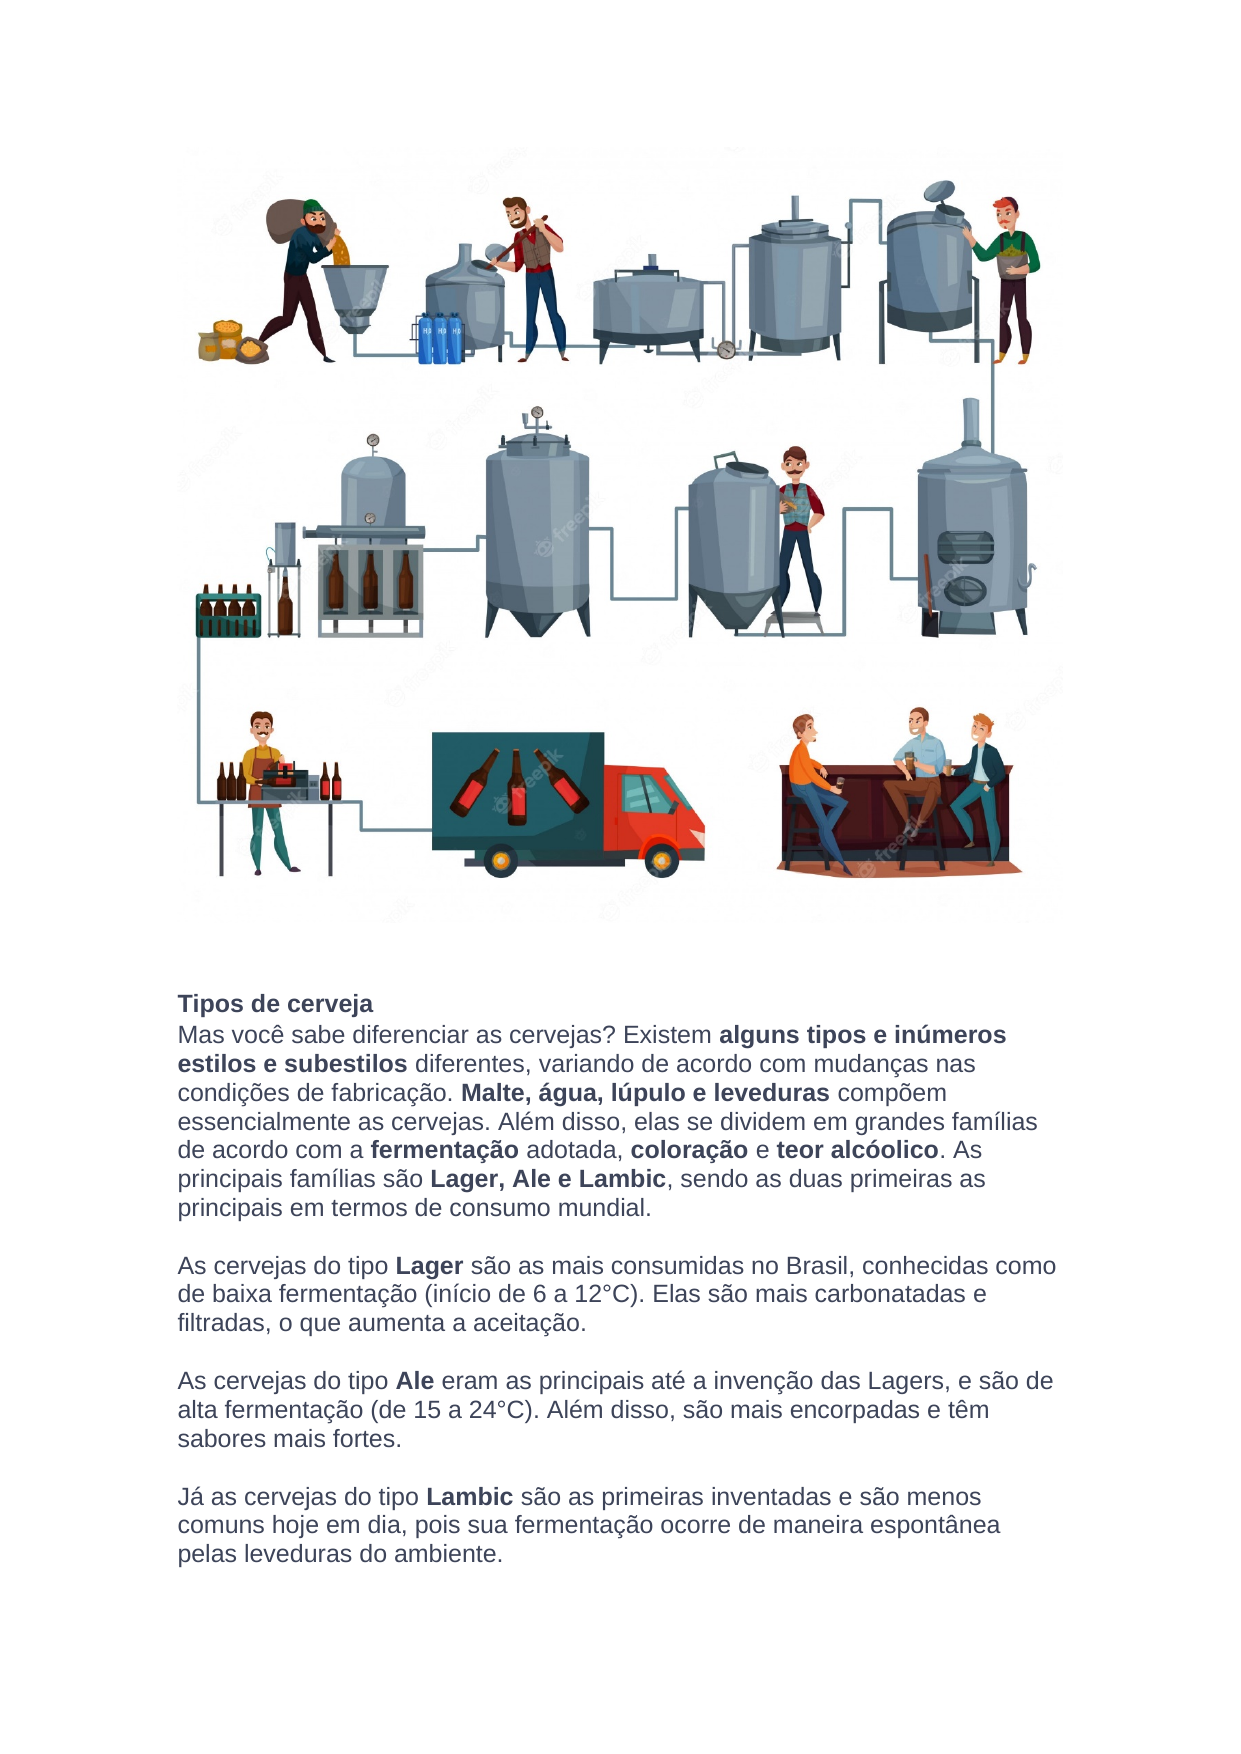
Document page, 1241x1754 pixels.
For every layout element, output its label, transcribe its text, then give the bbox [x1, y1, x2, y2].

subtitle Tipos de cerveja [177, 989, 1063, 1018]
text Mas você sabe diferenciar as cervejas? Existem alguns tipos e inúmeros estilos e subestilos diferentes, variando de acordo com mudanças nas condições de fabricação. Malte, água, lúpulo e leveduras compõem essencialmente as cervejas. Além disso, elas se dividem em grandes famílias de acordo com a fermentação adotada, coloração e teor alcóolico. As principais famílias são Lager, Ale e Lambic, sendo as duas primeiras as principais em termos de consumo mundial. [177, 1020, 1063, 1222]
text As cervejas do tipo Lager são as mais consumidas no Brasil, conhecidas como de baixa fermentação (início de 6 a 12°C). Elas são mais carbonatadas e filtradas, o que aumenta a aceitação. [177, 1251, 1063, 1337]
text As cervejas do tipo Ale eram as principais até a invenção das Lagers, e são de alta fermentação (de 15 a 24°C). Além disso, são mais encorpadas e têm sabores mais fortes. [177, 1366, 1063, 1452]
text Já as cervejas do tipo Lambic são as primeiras inventadas e são menos comuns hoje em dia, pois sua fermentação ocorre de maneira espontânea pelas leveduras do ambiente. [177, 1482, 1063, 1568]
picture [177, 147, 1063, 923]
